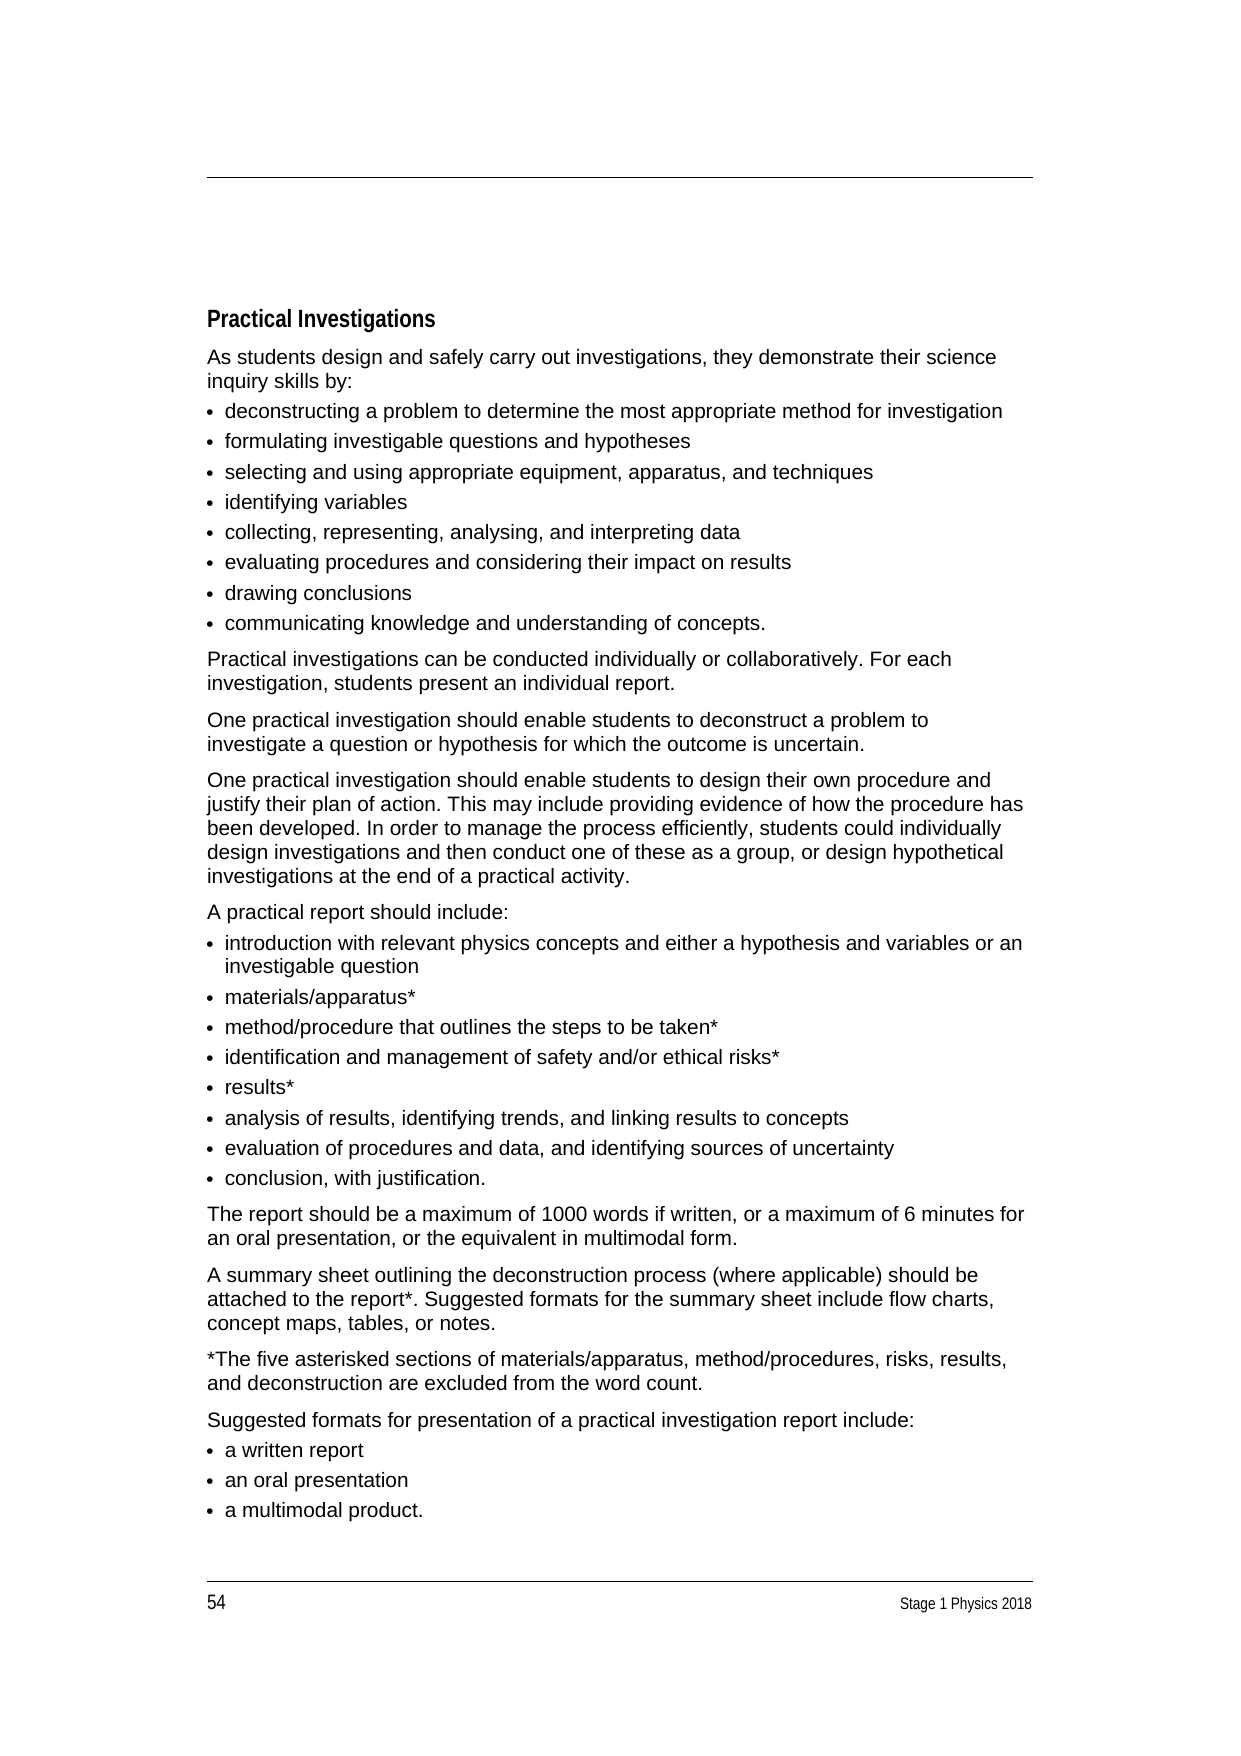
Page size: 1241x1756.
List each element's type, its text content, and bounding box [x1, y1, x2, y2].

text an oral presentation [207, 1468, 1033, 1492]
text *The five asterisked sections of materials/apparatus, method/procedures, risks, results, and deconstruction are excluded from the word count. [207, 1347, 1033, 1395]
text results* [207, 1075, 1033, 1099]
text The report should be a maximum of 1000 words if written, or a maximum of 6 minutes for an oral presentation, or the equivalent in multimodal form. [207, 1202, 1033, 1250]
text method/procedure that outlines the steps to be taken* [207, 1015, 1033, 1039]
text identifying variables [207, 490, 1033, 514]
text evaluating procedures and considering their impact on results [207, 550, 1033, 574]
text conclusion, with justification. [207, 1166, 1033, 1190]
text introduction with relevant physics concepts and either a hypothesis and variables or an investigable question [207, 930, 1033, 978]
text evaluation of procedures and data, and identifying sources of uncertainty [207, 1136, 1033, 1159]
text identification and management of safety and/or ethical risks* [207, 1045, 1033, 1069]
text formulating investigable questions and hypotheses [207, 429, 1033, 453]
text A summary sheet outlining the deconstruction process (where applicable) should be attached to the report*. Suggested formats for the summary sheet include flow charts, concept maps, tables, or notes. [207, 1263, 1033, 1334]
text Suggested formats for presentation of a practical investigation report include: [207, 1407, 1033, 1431]
text As students design and safely carry out investigations, they demonstrate their science inquiry skills by: [207, 345, 1033, 393]
text Practical investigations can be conducted individually or collaboratively. For each investigation, students present an individual report. [207, 647, 1033, 695]
text collecting, representing, analysing, and interpreting data [207, 520, 1033, 544]
text Practical Investigations [207, 304, 1033, 332]
text a multimodal product. [207, 1498, 1033, 1522]
text One practical investigation should enable students to design their own procedure and justify their plan of action. This may include providing evidence of how the procedure has been developed. In order to manage the process efficiently, students could individually design investigations and then conduct one of these as a group, or design hypothetical investigations at the end of a practical activity. [207, 768, 1033, 888]
text materials/apparatus* [207, 984, 1033, 1008]
text drawing conclusions [207, 580, 1033, 604]
text a written report [207, 1438, 1033, 1462]
text selecting and using appropriate equipment, apparatus, and techniques [207, 459, 1033, 483]
text analysis of results, identifying trends, and linking results to concepts [207, 1105, 1033, 1129]
text deconstructing a problem to determine the most appropriate method for investigation [207, 399, 1033, 423]
text communicating knowledge and understanding of concepts. [207, 611, 1033, 634]
text One practical investigation should enable students to deconstruct a problem to investigate a question or hypothesis for which the outcome is uncertain. [207, 707, 1033, 755]
text A practical report should include: [207, 900, 1033, 924]
